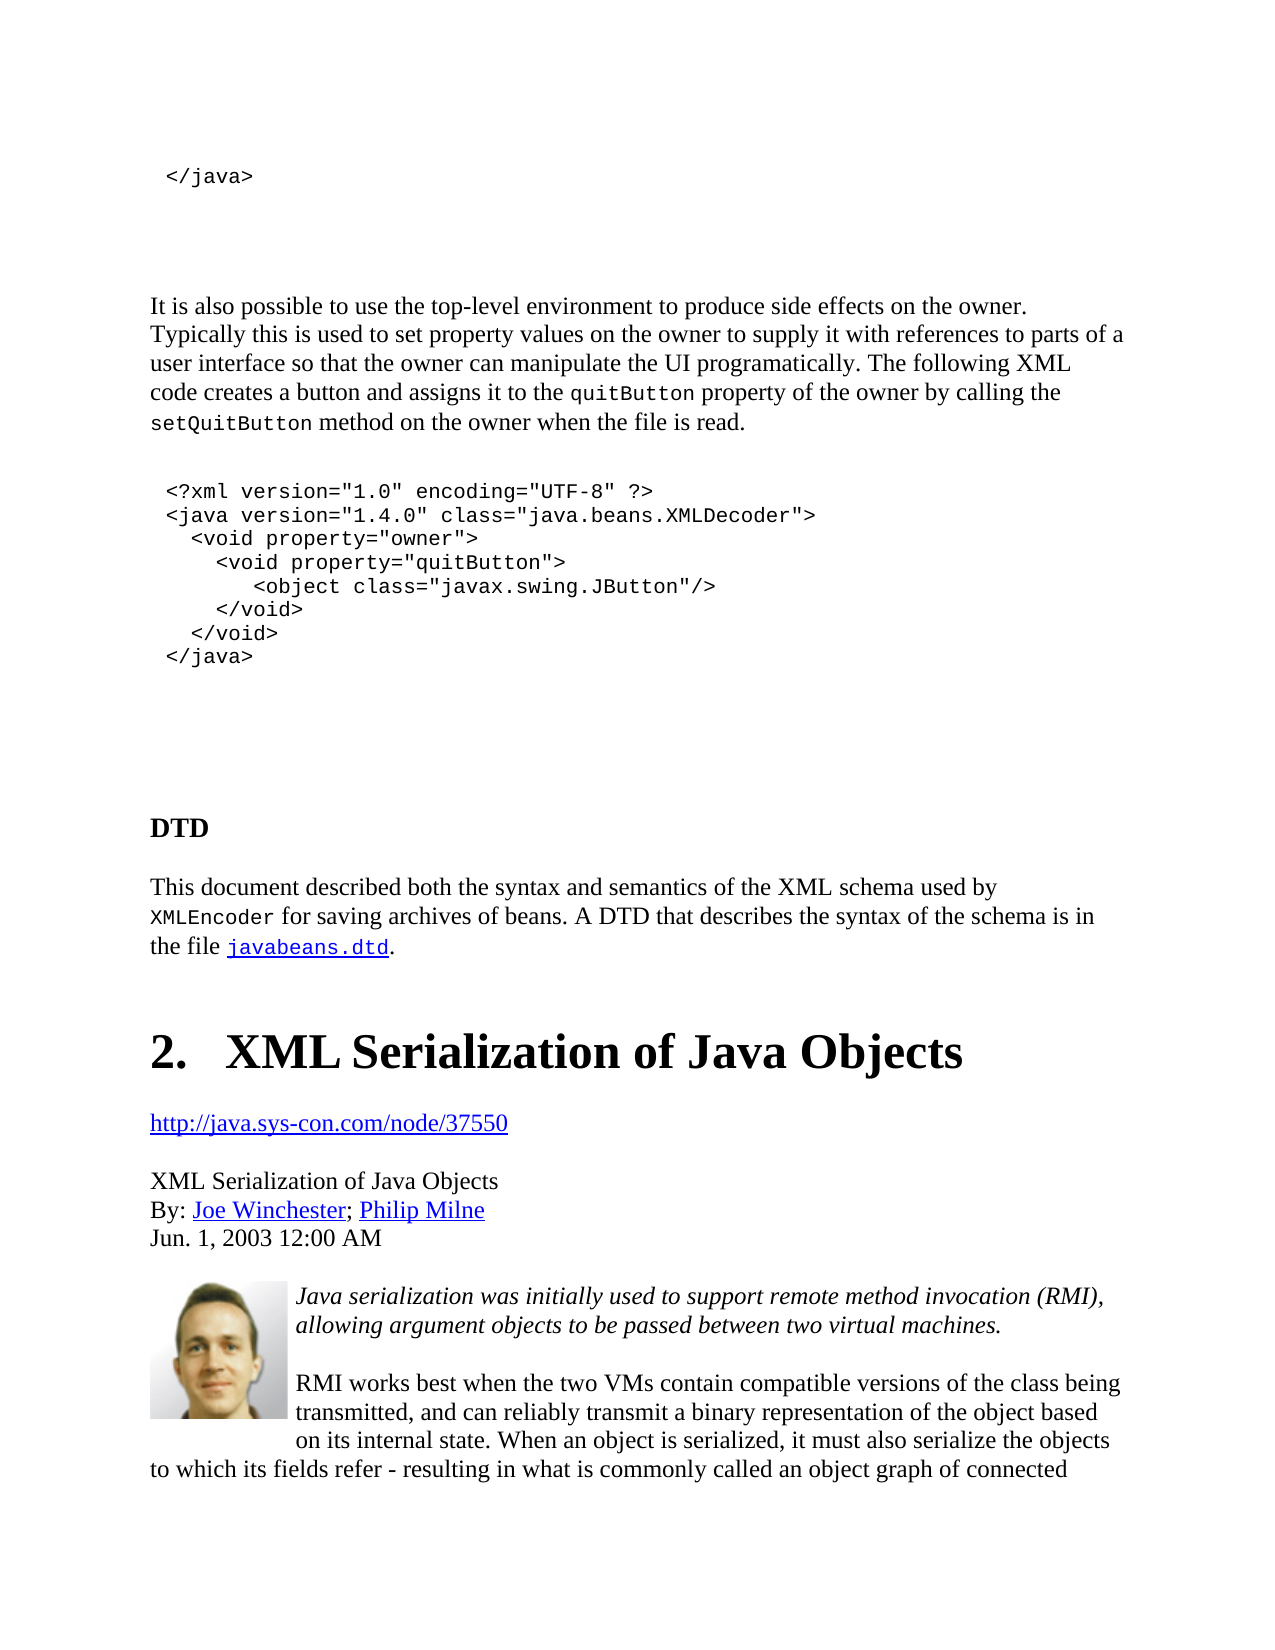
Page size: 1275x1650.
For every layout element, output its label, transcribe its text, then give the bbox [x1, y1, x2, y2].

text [150, 1368, 1125, 1483]
picture [150, 1281, 288, 1419]
text Java serialization was initially used to support remote method invocation (RMI), allowing argument objects to be passed between two virtual machines. [288, 1281, 1125, 1339]
text Jun. 1, 2003 12:00 AM [150, 1223, 1125, 1252]
text XML Serialization of Java Objects [150, 1166, 1125, 1195]
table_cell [150, 150, 1125, 960]
text http://java.sys-con.com/node/37550 [150, 1108, 1125, 1137]
list XML Serialization of Java Objects [150, 1022, 1125, 1079]
text By: Joe Winchester; Philip Milne [150, 1195, 1125, 1223]
